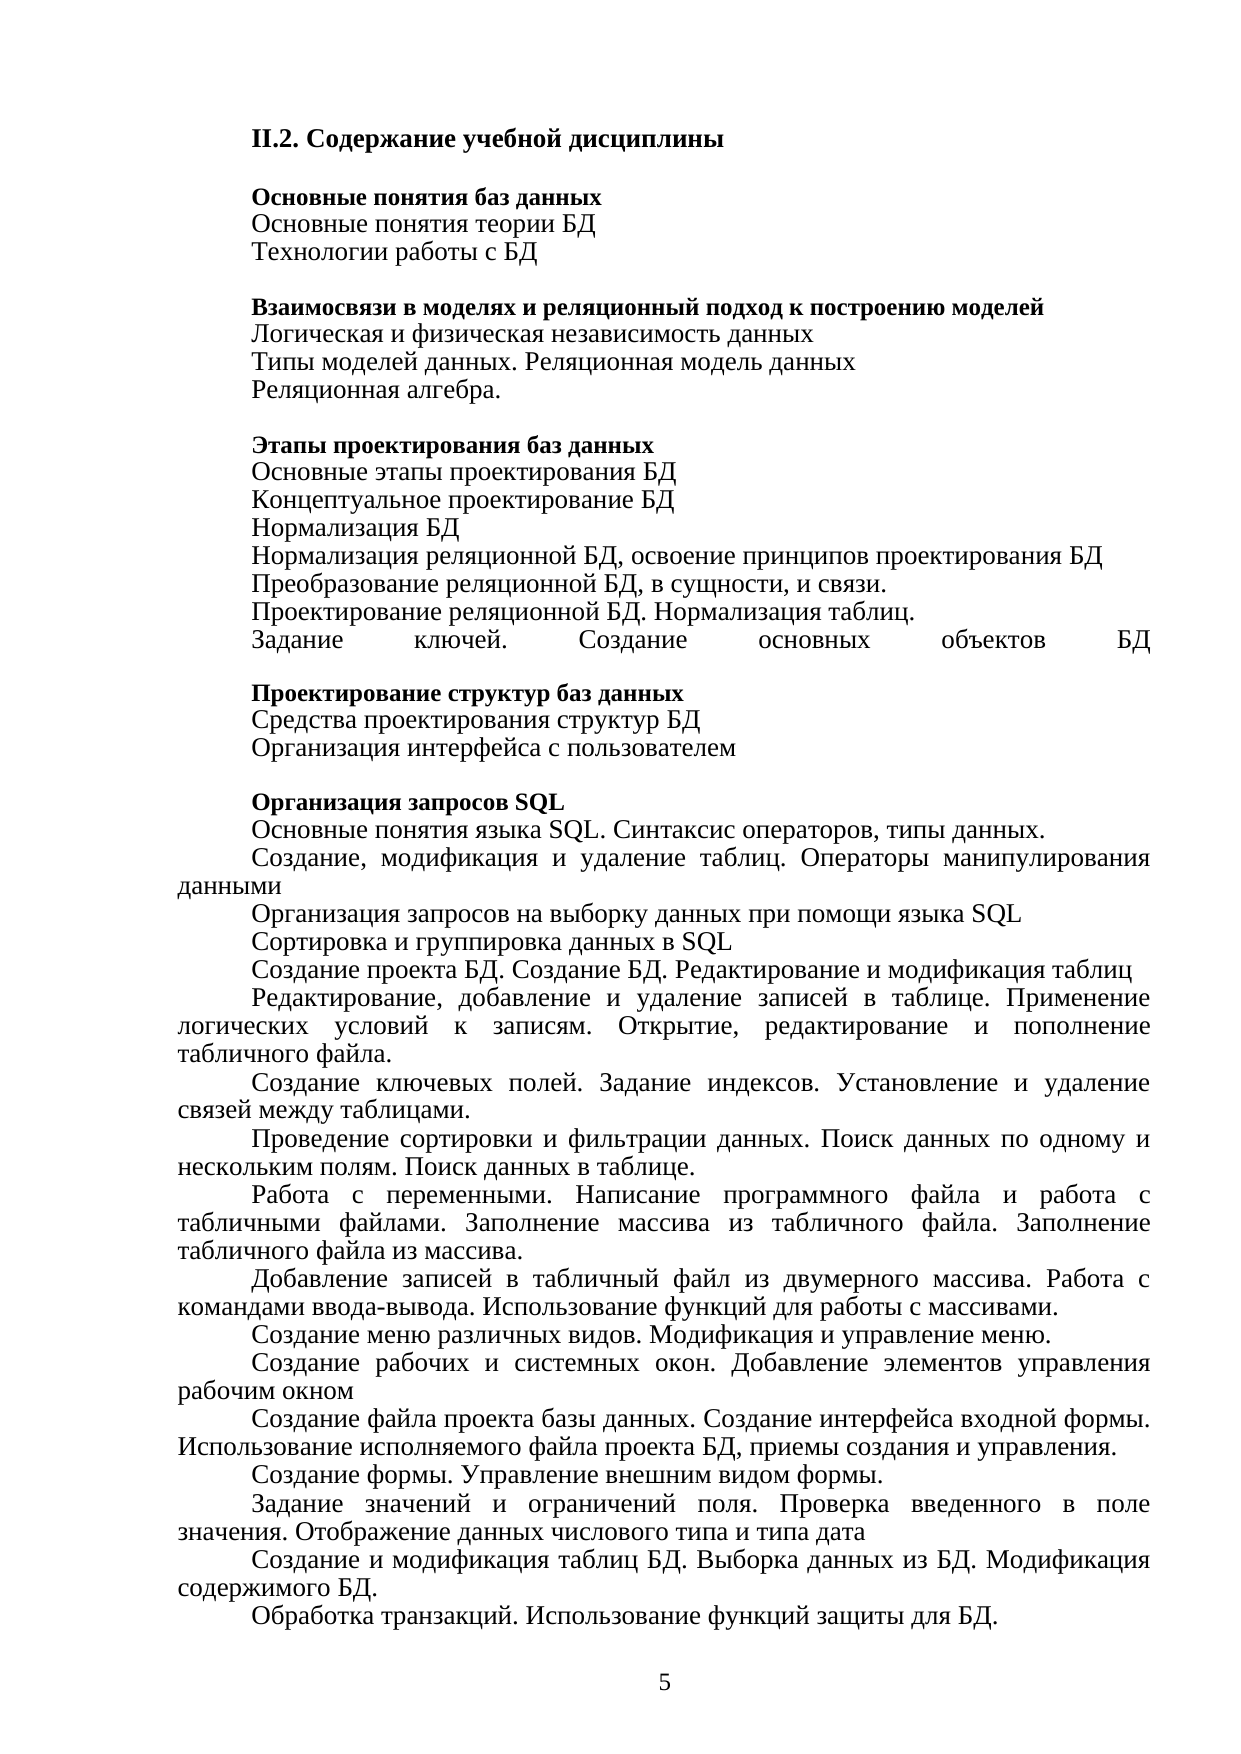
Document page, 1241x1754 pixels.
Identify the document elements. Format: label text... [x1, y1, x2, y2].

text Основные понятия теории БД [177, 210, 1152, 238]
text Создание ключевых полей. Задание индексов. Установление и удаление связей между таблицами. [177, 1068, 1152, 1125]
text Создание файла проекта базы данных. Создание интерфейса входной формы. Использование исполняемого файла проекта БД, приемы создания и управления. [177, 1405, 1152, 1462]
text Организация запросов на выборку данных при помощи языка SQL [177, 900, 1152, 928]
text Создание проекта БД. Создание БД. Редактирование и модификация таблиц [177, 956, 1152, 984]
text Реляционная алгебра. [177, 376, 1152, 404]
text Типы моделей данных. Реляционная модель данных [177, 348, 1152, 376]
text Организация запросов SQL [177, 790, 1152, 816]
text Проектирование реляционной БД. Нормализация таблиц. [177, 598, 1152, 626]
text Организация интерфейса с пользователем [177, 734, 1152, 762]
text Работа с переменными. Написание программного файла и работа с табличными файлами. Заполнение массива из табличного файла. Заполнение табличного файла из массива. [177, 1181, 1152, 1265]
text Обработка транзакций. Использование функций защиты для БД. [177, 1602, 1152, 1630]
text Технологии работы с БД [177, 238, 1152, 266]
subtitle II.2. Содержание учебной дисциплины [177, 122, 1152, 153]
text Создание меню различных видов. Модификация и управление меню. [177, 1321, 1152, 1349]
text Нормализация реляционной БД, освоение принципов проектирования БД [177, 542, 1152, 570]
text Создание, модификация и удаление таблиц. Операторы манипулирования данными [177, 844, 1152, 900]
text Преобразование реляционной БД, в сущности, и связи. [177, 570, 1152, 598]
text Нормализация БД [177, 514, 1152, 542]
text Основные понятия языка SQL. Синтаксис операторов, типы данных. [177, 816, 1152, 844]
text Концептуальное проектирование БД [177, 486, 1152, 514]
text Создание рабочих и системных окон. Добавление элементов управления рабочим окном [177, 1349, 1152, 1405]
text Взаимосвязи в моделях и реляционный подход к построению моделей [177, 294, 1152, 320]
text Логическая и физическая независимость данных [177, 320, 1152, 348]
text Основные понятия баз данных [177, 184, 1152, 210]
text Создание и модификация таблиц БД. Выборка данных из БД. Модификация содержимого БД. [177, 1546, 1152, 1602]
text Средства проектирования структур БД [177, 706, 1152, 734]
text Задание ключей. Создание основных объектов БД [177, 626, 1152, 680]
text Добавление записей в табличный файл из двумерного массива. Работа с командами ввода-вывода. Использование функций для работы с массивами. [177, 1265, 1152, 1321]
text Проектирование структур баз данных [177, 680, 1152, 706]
text Сортировка и группировка данных в SQL [177, 928, 1152, 956]
text Проведение сортировки и фильтрации данных. Поиск данных по одному и нескольким полям. Поиск данных в таблице. [177, 1125, 1152, 1181]
text Редактирование, добавление и удаление записей в таблице. Применение логических условий к записям. Открытие, редактирование и пополнение табличного файла. [177, 984, 1152, 1068]
text Этапы проектирования баз данных [177, 432, 1152, 458]
text Задание значений и ограничений поля. Проверка введенного в поле значения. Отображение данных числового типа и типа дата [177, 1489, 1152, 1546]
text Основные этапы проектирования БД [177, 458, 1152, 486]
text Создание формы. Управление внешним видом формы. [177, 1462, 1152, 1489]
